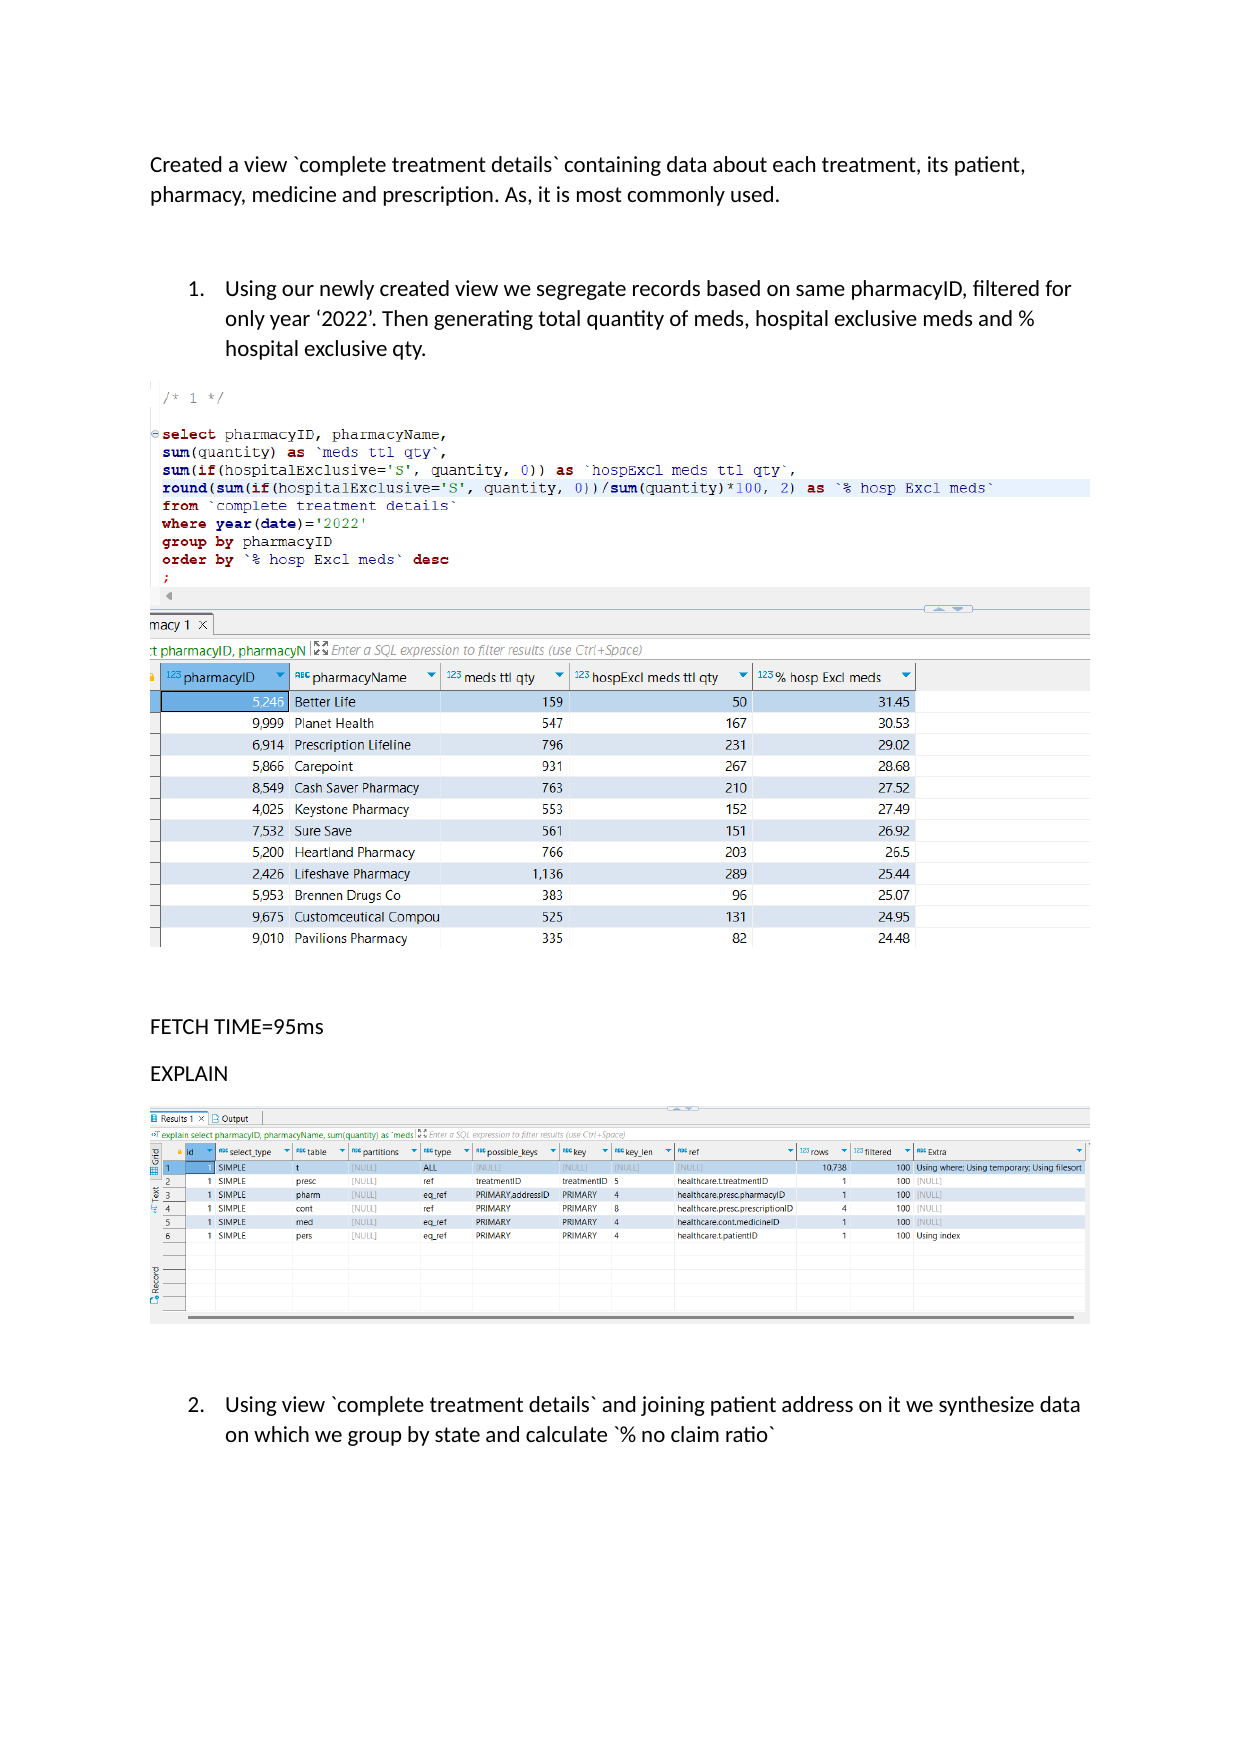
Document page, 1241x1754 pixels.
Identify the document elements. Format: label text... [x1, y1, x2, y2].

text FETCH TIME=95ms [150, 1012, 1090, 1040]
text EXPLAIN [150, 1059, 1090, 1087]
text Created a view `complete treatment details` containing data about each treatment, its patient, pharmacy, medicine and prescription. As, it is most commonly used. [150, 150, 1090, 208]
list Using our newly created view we segregate records based on same pharmacyID, filtered for only year ‘2022’. Then generating total quantity of meds, hospital exclusive meds and % hospital exclusive qty. [187, 274, 1090, 362]
picture [150, 381, 1091, 947]
list Using view `complete treatment details` and joining patient address on it we synthesize data on which we group by state and calculate `% no claim ratio` [187, 1390, 1090, 1448]
picture [150, 1106, 1091, 1324]
